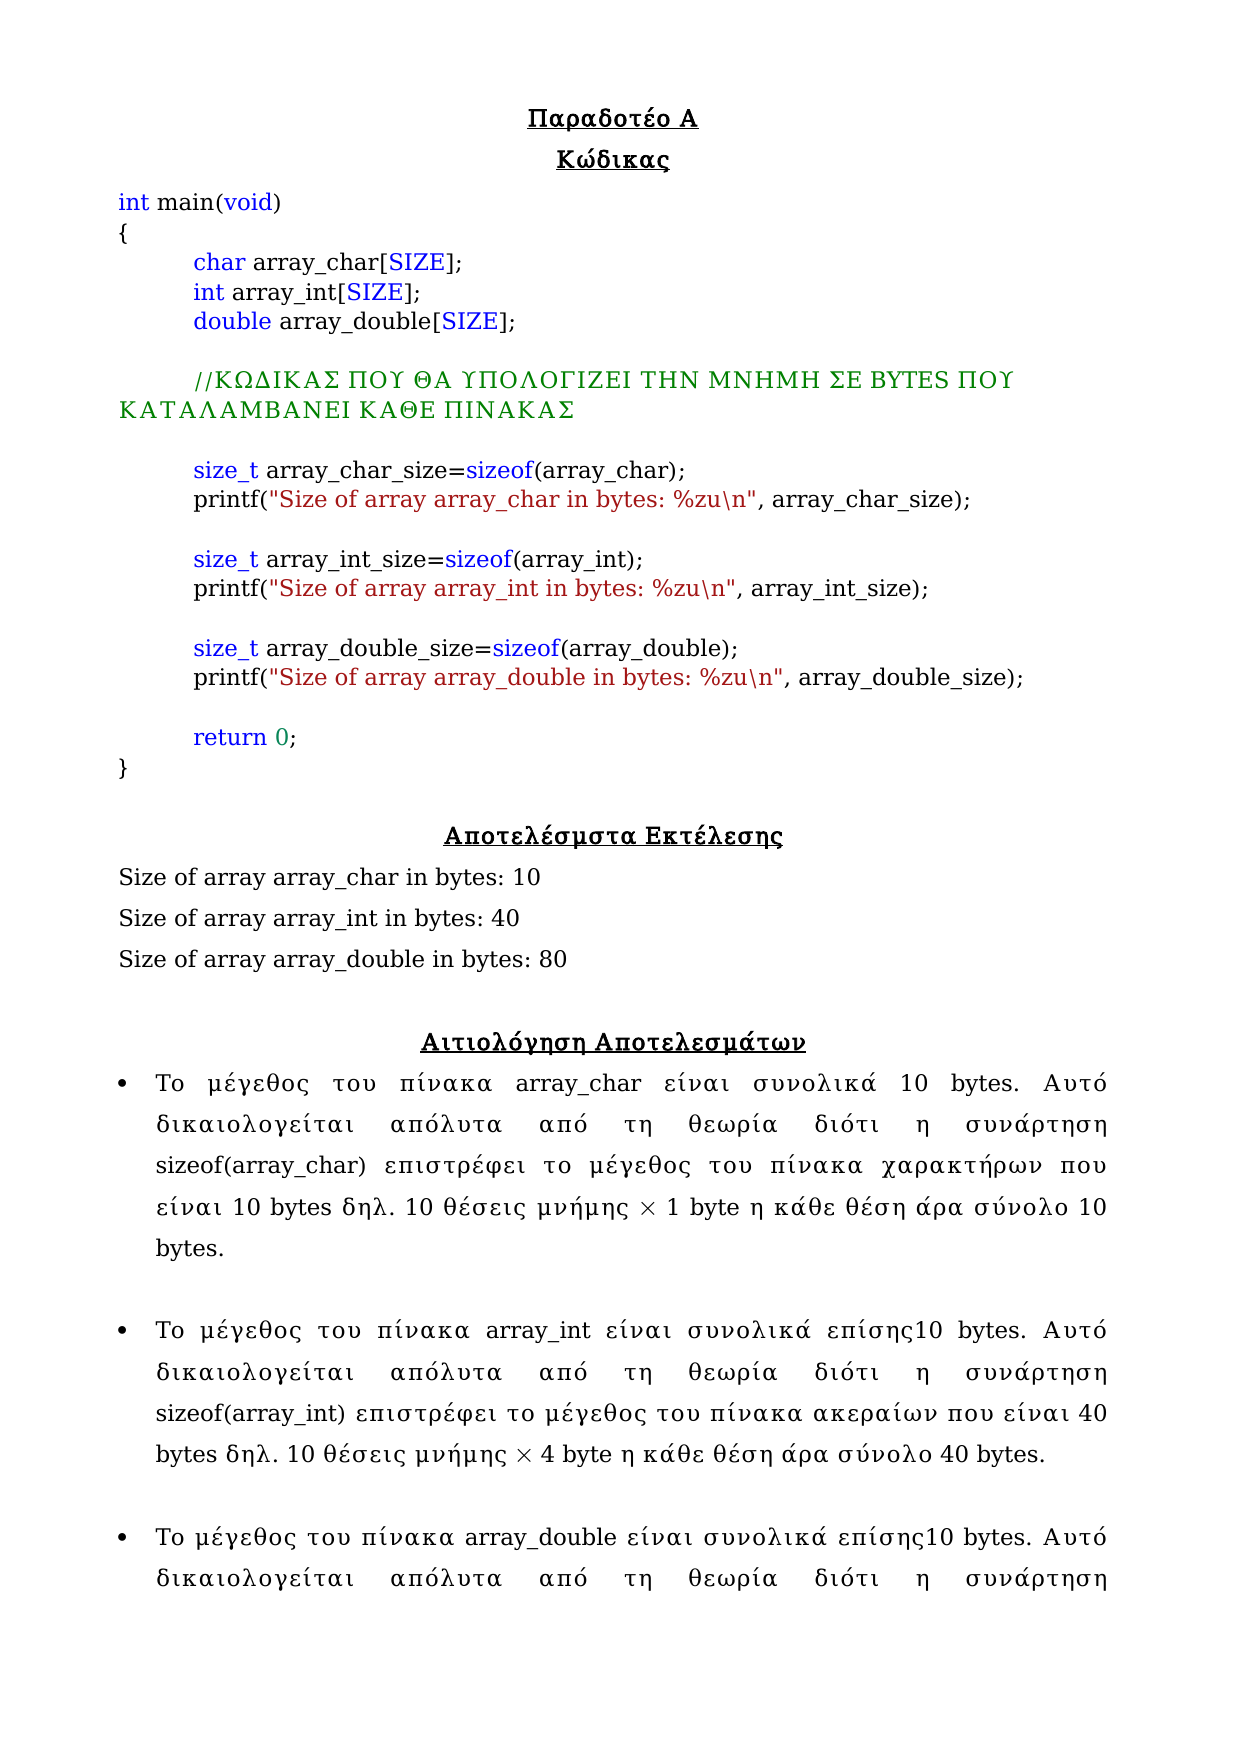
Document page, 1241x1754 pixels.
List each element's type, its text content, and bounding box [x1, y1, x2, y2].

text return 0; [118, 720, 1107, 750]
text Παραδοτέο Α [118, 103, 1107, 131]
text } [118, 750, 1107, 780]
text size_t array_char_size=sizeof(array_char); [118, 453, 1107, 483]
list To μέγεθος του πίνακα array_char είναι συνολικά 10 bytes. Αυτό δικαιολογείται απόλυτα από τη θεωρία διότι η συνάρτηση sizeof(array_char) επιστρέφει το μέγεθος του πίνακα χαρακτήρων που είναι 10 bytes δηλ. 10 θέσεις μνήμης 1 byte η κάθε θέση άρα σύνολο 10 bytes. [118, 1068, 1107, 1261]
text printf("Size of array array_char in bytes: %zu\n", array_char_size); [118, 483, 1107, 512]
text size_t array_double_size=sizeof(array_double); [118, 631, 1107, 661]
text { [118, 216, 1107, 245]
text Size of array array_int in bytes: 40 [118, 903, 1107, 931]
text char array_char[SIZE]; [118, 245, 1107, 275]
text printf("Size of array array_double in bytes: %zu\n", array_double_size); [118, 661, 1107, 691]
text size_t array_int_size=sizeof(array_int); [118, 542, 1107, 572]
text int main(void) [118, 186, 1107, 216]
text int array_int[SIZE]; [118, 275, 1107, 305]
text Κώδικας [118, 145, 1107, 172]
text Αιτιολόγηση Αποτελεσμάτων [118, 1027, 1107, 1055]
text Αποτελέσμστα Εκτέλεσης [118, 821, 1107, 848]
text Size of array array_double in bytes: 80 [118, 945, 1107, 972]
text //ΚΩΔΙΚΑΣ ΠΟΥ ΘΑ ΥΠΟΛΟΓΙΖΕΙ ΤΗΝ ΜΝΗΜΗ ΣΕ BYTES ΠΟΥ ΚΑΤΑΛΑΜΒΑΝΕΙ ΚΑΘΕ ΠΙΝΑΚΑΣ [118, 364, 1152, 423]
text double array_double[SIZE]; [118, 305, 1107, 334]
list To μέγεθος του πίνακα array_int είναι συνολικά επίσης10 bytes. Αυτό δικαιολογείται απόλυτα από τη θεωρία διότι η συνάρτηση sizeof(array_int) επιστρέφει το μέγεθος του πίνακα ακεραίων που είναι 40 bytes δηλ. 10 θέσεις μνήμης 4 byte η κάθε θέση άρα σύνολο 40 bytes. [118, 1316, 1107, 1468]
text printf("Size of array array_int in bytes: %zu\n", array_int_size); [118, 572, 1107, 602]
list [118, 1523, 1107, 1591]
text Size of array array_char in bytes: 10 [118, 862, 1107, 890]
